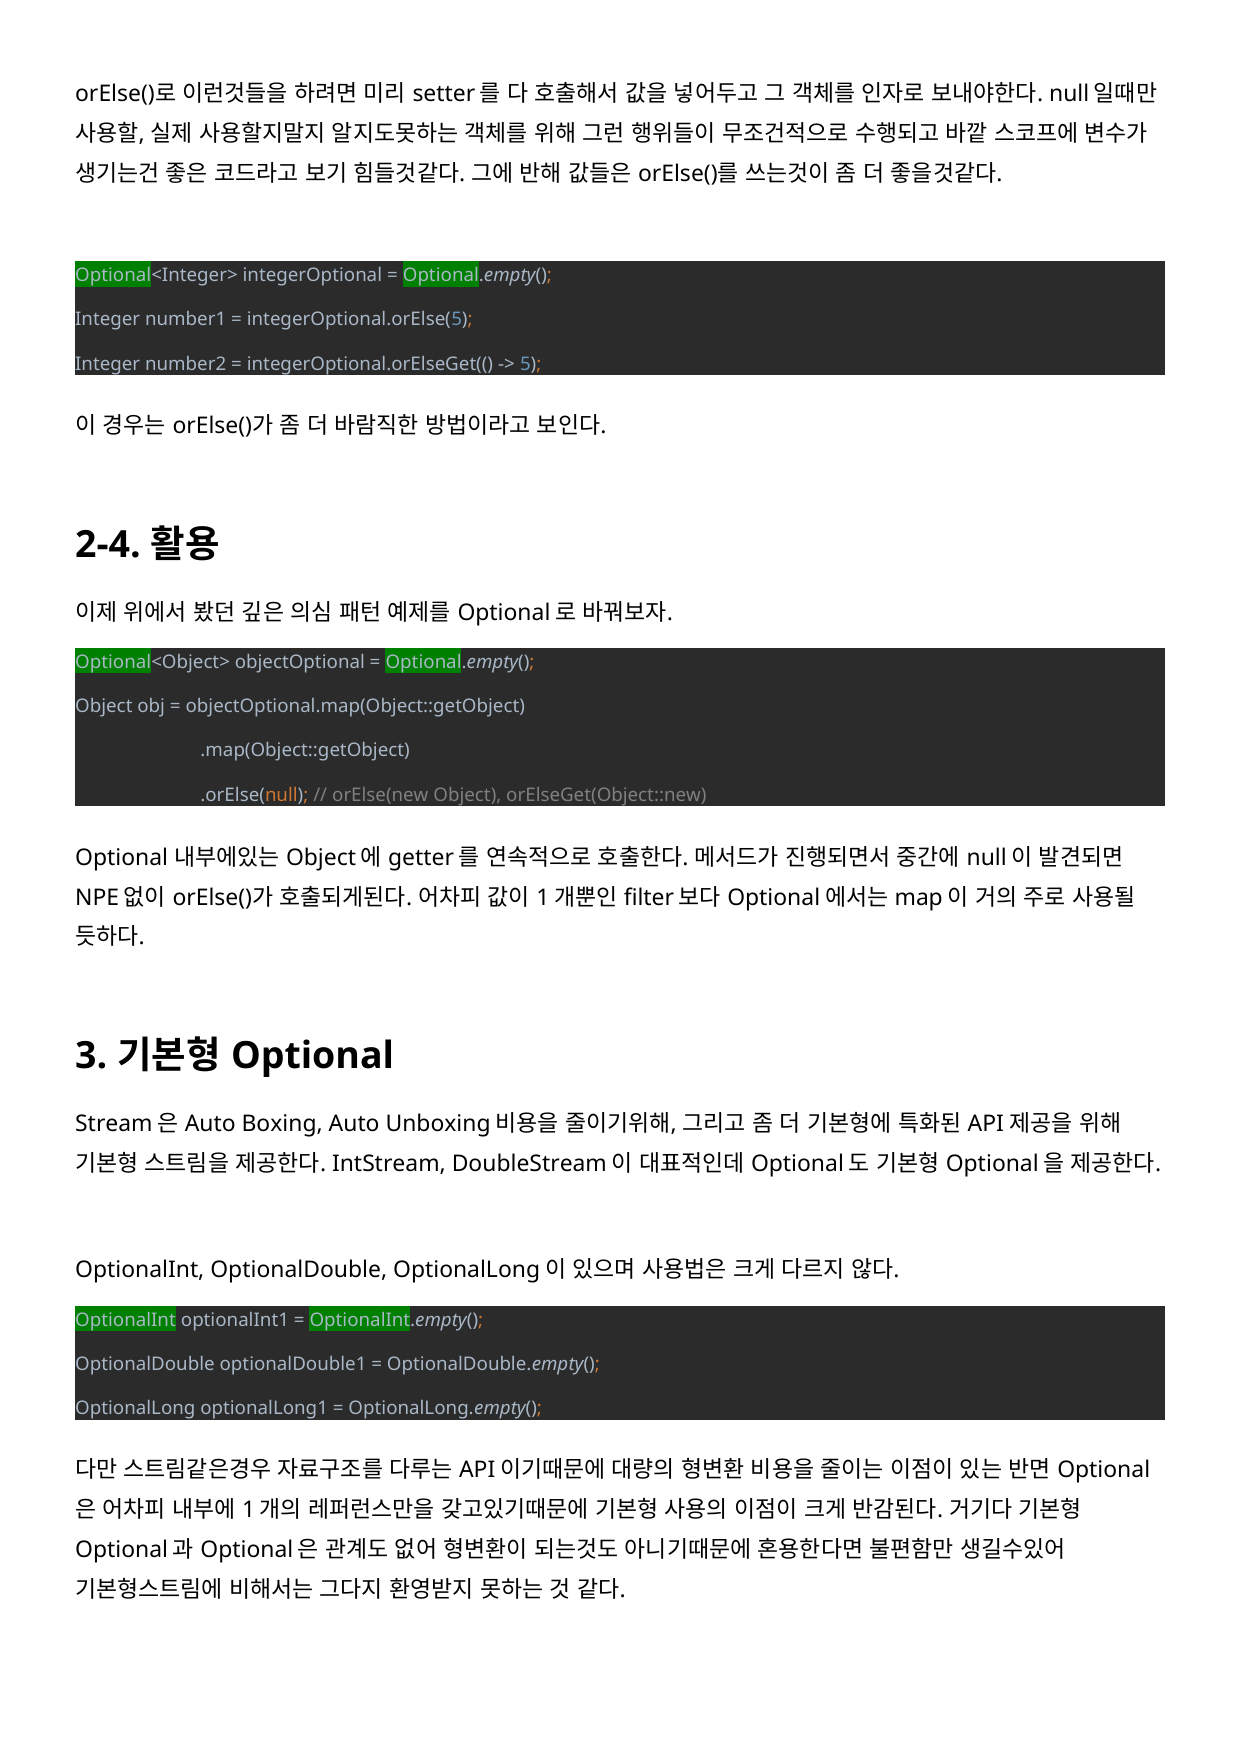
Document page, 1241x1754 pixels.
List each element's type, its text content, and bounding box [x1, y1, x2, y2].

text Integer number2 = integerOptional.orElseGet(() -> 5); [75, 350, 1165, 375]
text OptionalLong optionalLong1 = OptionalLong.empty(); [75, 1394, 1165, 1420]
text 다만 스트림같은경우 자료구조를 다루는 API이기때문에 대량의 형변환 비용을 줄이는 이점이 있는 반면 Optional은 어차피 내부에 1개의 레퍼런스만을 갖고있기때문에 기본형 사용의 이점이 크게 반감된다. 거기다 기본형 Optional과 Optional은 관계도 없어 형변환이 되는것도 아니기때문에 혼용한다면 불편함만 생길수있어 기본형스트림에 비해서는 그다지 환영받지 못하는 것 같다. [75, 1451, 1165, 1604]
text Object obj = objectOptional.map(Object::getObject) [75, 692, 1165, 718]
text Optional<Integer> integerOptional = Optional.empty(); [479, 261, 1165, 287]
text OptionalInt optionalInt1 = OptionalInt.empty(); [176, 1306, 309, 1331]
text Optional<Object> objectOptional = Optional.empty(); [461, 648, 1165, 673]
text 2-4. 활용 [75, 513, 1165, 568]
text Stream은 Auto Boxing, Auto Unboxing비용을 줄이기위해, 그리고 좀 더 기본형에 특화된 API 제공을 위해 기본형 스트림을 제공한다. IntStream, DoubleStream이 대표적인데 Optional도 기본형 Optional을 제공한다. [75, 1105, 1165, 1178]
text OptionalDouble optionalDouble1 = OptionalDouble.empty(); [75, 1350, 1165, 1376]
text 3. 기본형 Optional [75, 1025, 1165, 1079]
text OptionalInt, OptionalDouble, OptionalLong이 있으며 사용법은 크게 다르지 않다. [75, 1251, 1165, 1285]
text 이제 위에서 봤던 깊은 의심 패턴 예제를 Optional로 바꿔보자. [75, 593, 1165, 627]
text Optional 내부에있는 Object에 getter를 연속적으로 호출한다. 메서드가 진행되면서 중간에 null이 발견되면 NPE없이 orElse()가 호출되게된다. 어차피 값이 1개뿐인 filter보다 Optional에서는 map이 거의 주로 사용될 듯하다. [75, 838, 1165, 952]
text .orElse(null); // orElse(new Object), orElseGet(Object::new) [75, 781, 1165, 806]
text Integer number1 = integerOptional.orElse(5); [75, 306, 1165, 331]
text orElse()로 이런것들을 하려면 미리 setter를 다 호출해서 값을 넣어두고 그 객체를 인자로 보내야한다. null일때만 사용할, 실제 사용할지말지 알지도못하는 객체를 위해 그런 행위들이 무조건적으로 수행되고 바깥 스코프에 변수가 생기는건 좋은 코드라고 보기 힘들것같다. 그에 반해 값들은 orElse()를 쓰는것이 좀 더 좋을것같다. [75, 75, 1165, 188]
text Optional<Object> objectOptional = Optional.empty(); [151, 648, 385, 673]
text OptionalInt optionalInt1 = OptionalInt.empty(); [410, 1306, 1165, 1331]
text .map(Object::getObject) [75, 736, 1165, 762]
text Optional<Integer> integerOptional = Optional.empty(); [151, 261, 403, 287]
text 이 경우는 orElse()가 좀 더 바람직한 방법이라고 보인다. [75, 407, 1165, 440]
